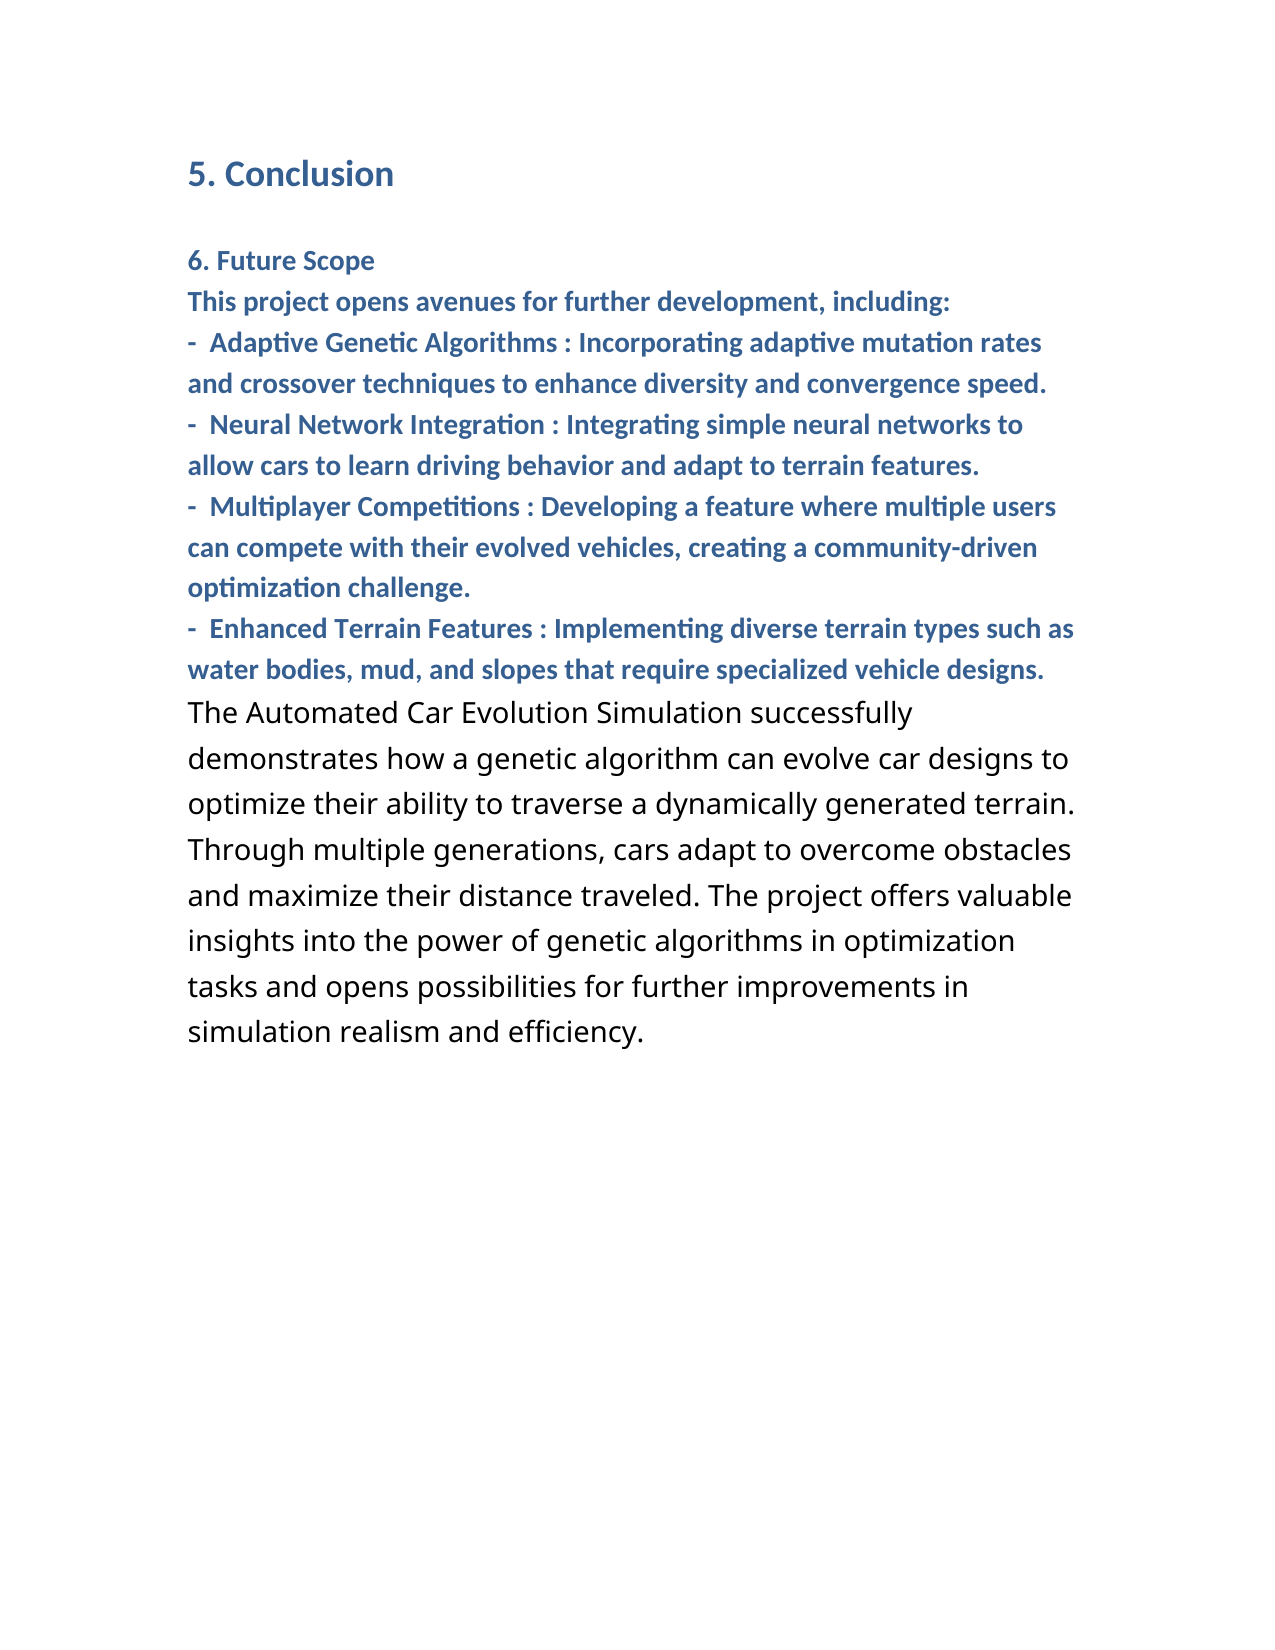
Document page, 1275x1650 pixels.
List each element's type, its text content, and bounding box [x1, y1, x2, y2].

subtitle 5. Conclusion 6. Future Scope This project opens avenues for further development, including: - Adaptive Genetic Algorithms : Incorporating adaptive mutation rates and crossover techniques to enhance diversity and convergence speed. - Neural Network Integration : Integrating simple neural networks to allow cars to learn driving behavior and adapt to terrain features. - Multiplayer Competitions : Developing a feature where multiple users can compete with their evolved vehicles, creating a community-driven optimization challenge. - Enhanced Terrain Features : Implementing diverse terrain types such as water bodies, mud, and slopes that require specialized vehicle designs. [187, 150, 1087, 687]
text The Automated Car Evolution Simulation successfully demonstrates how a genetic algorithm can evolve car designs to optimize their ability to traverse a dynamically generated terrain. Through multiple generations, cars adapt to overcome obstacles and maximize their distance traveled. The project offers valuable insights into the power of genetic algorithms in optimization tasks and opens possibilities for further improvements in simulation realism and efficiency. [187, 692, 1087, 1051]
